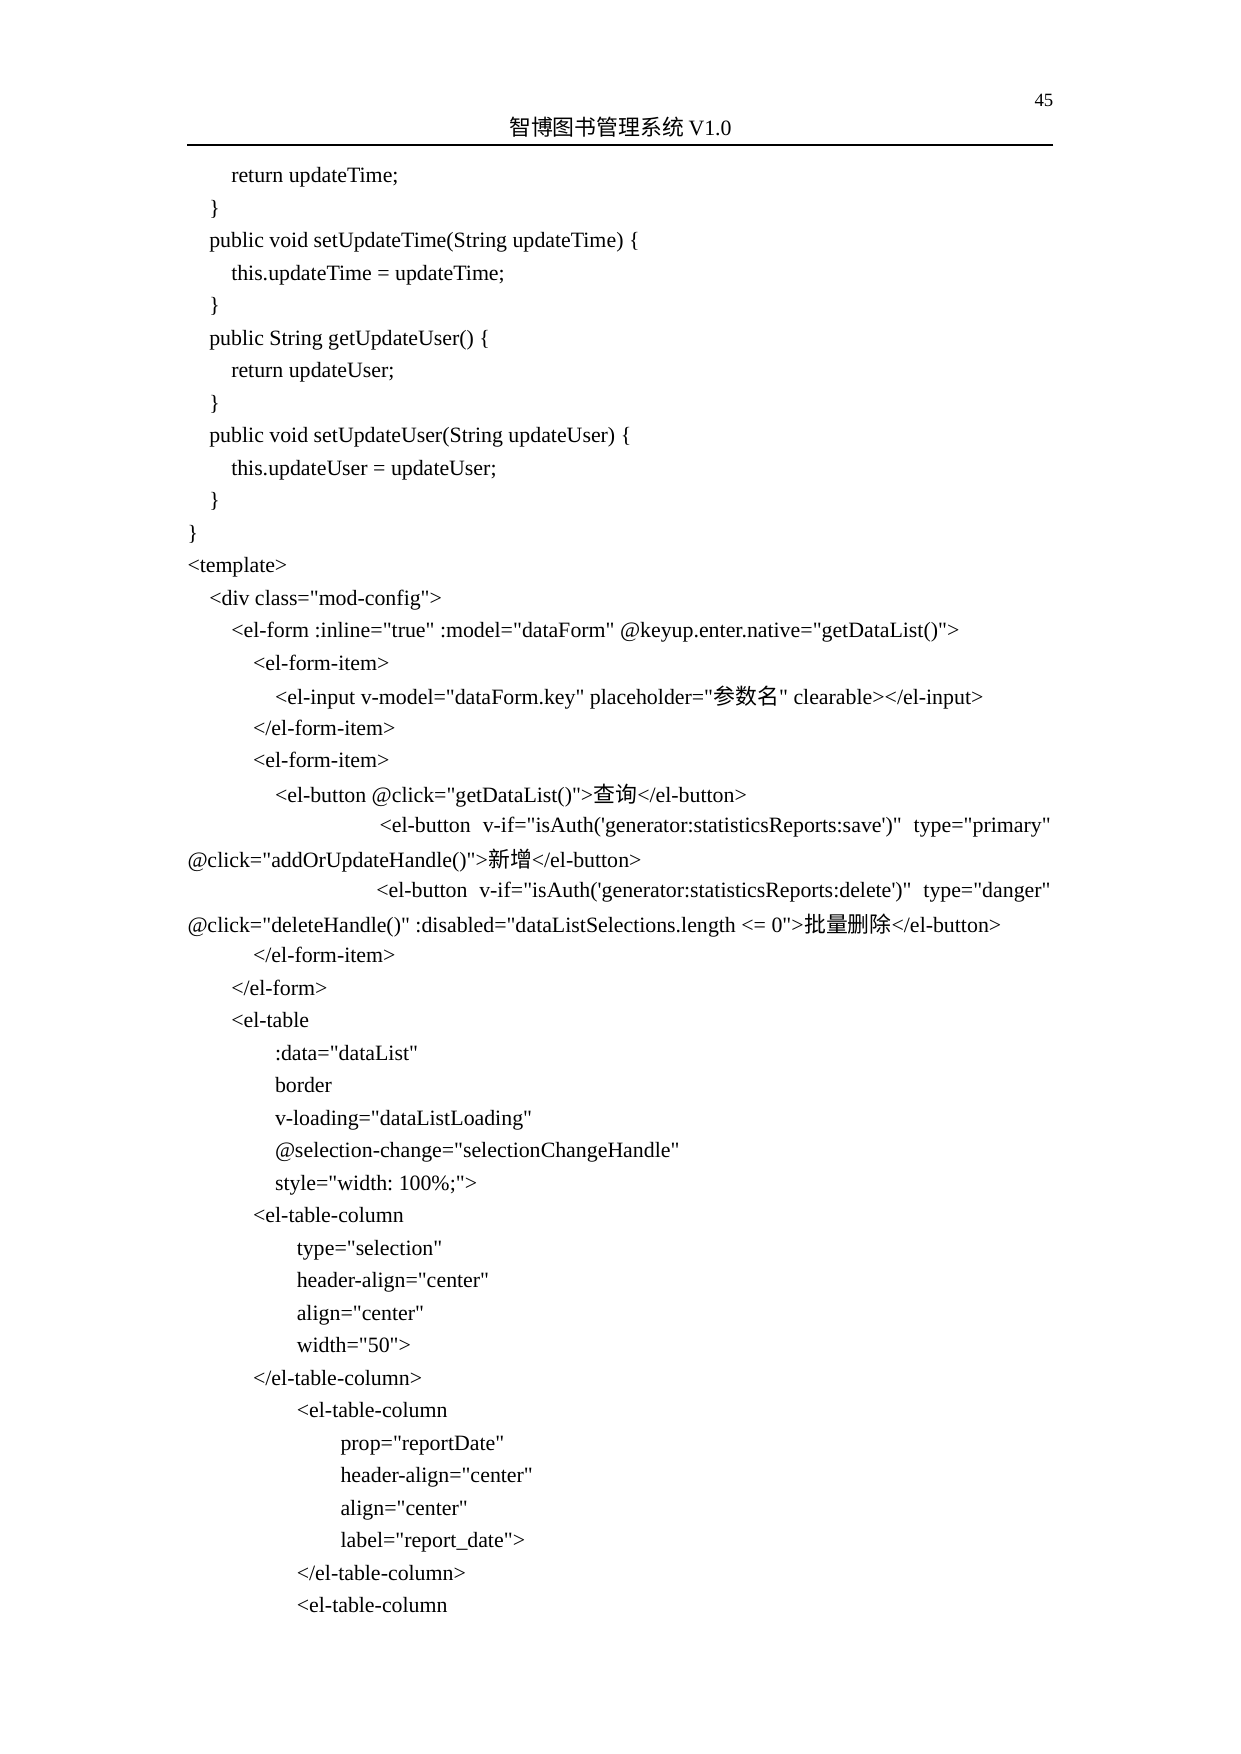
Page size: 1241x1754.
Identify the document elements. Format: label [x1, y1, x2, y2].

text [187, 159, 1053, 1621]
